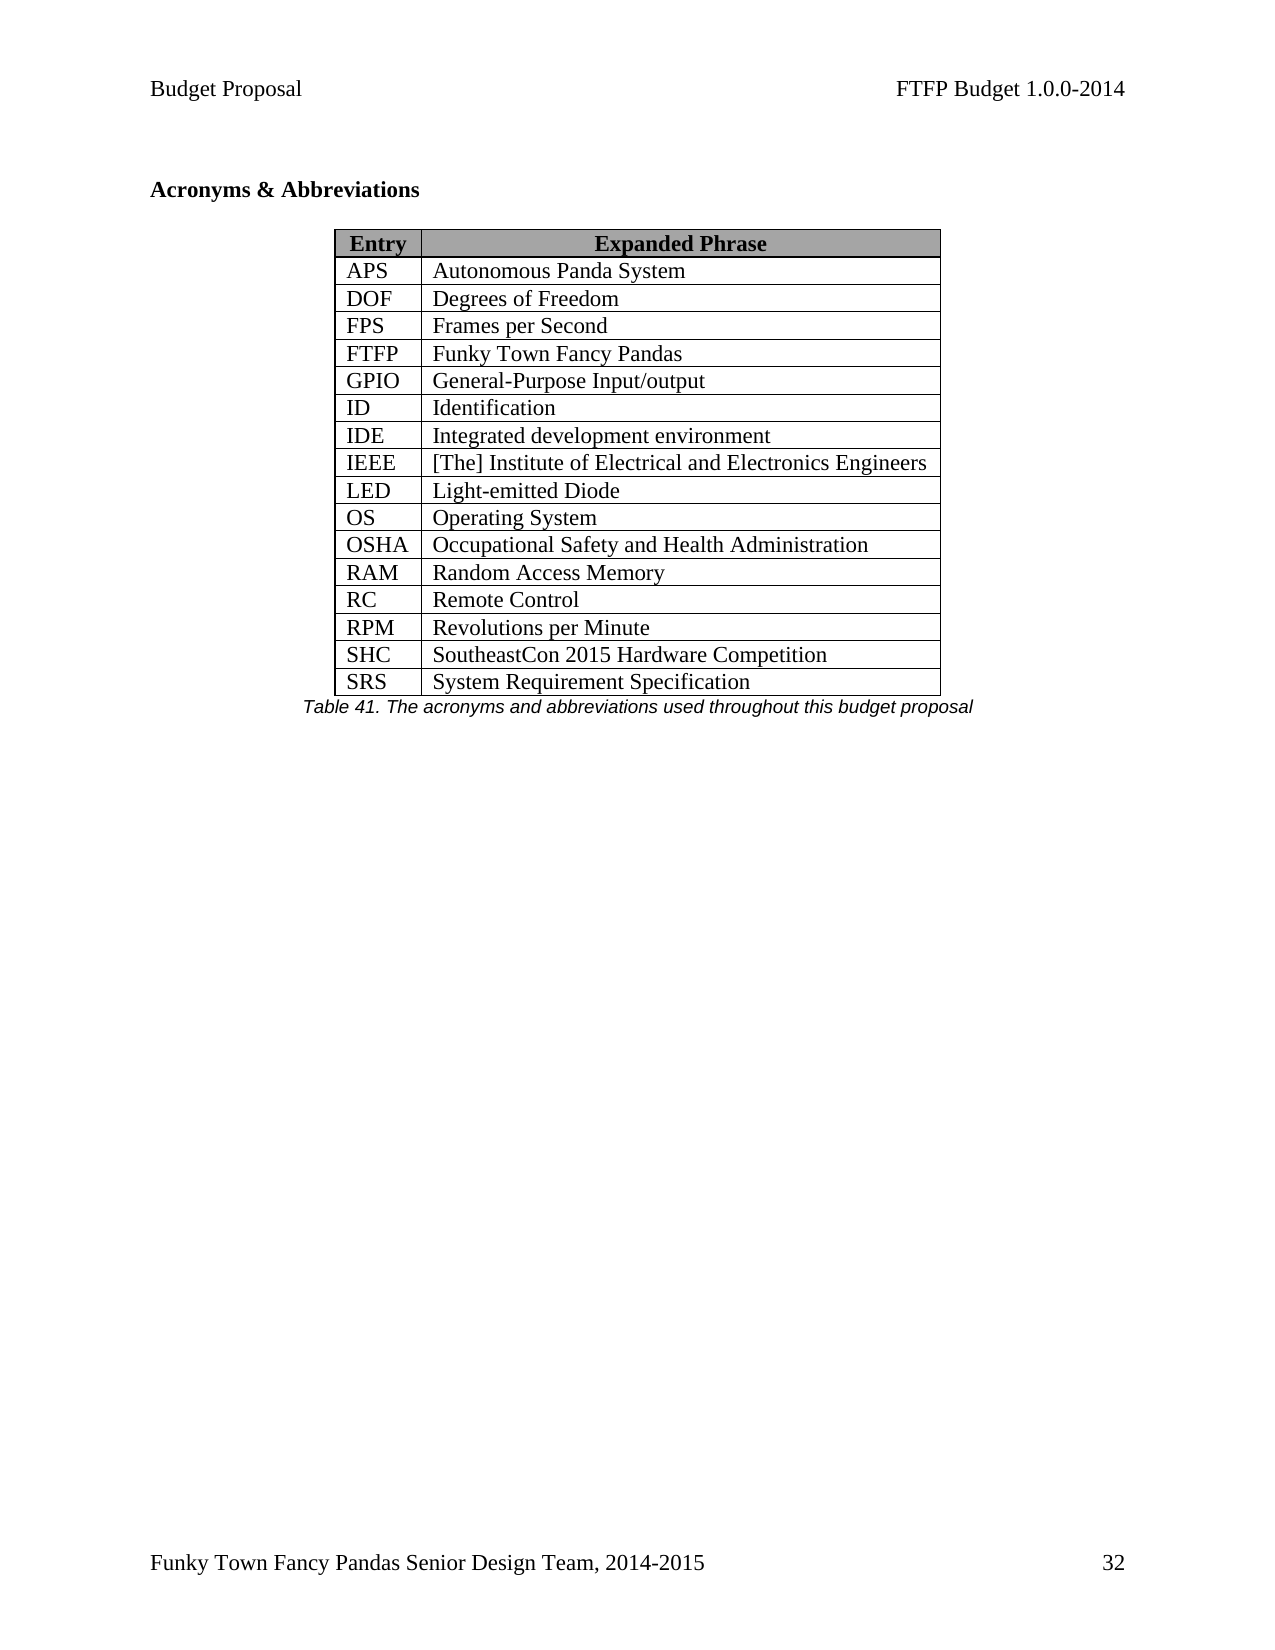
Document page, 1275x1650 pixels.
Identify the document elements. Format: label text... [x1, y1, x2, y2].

table_cell IDE [336, 422, 421, 448]
table_cell Identification [422, 395, 940, 421]
table_cell Operating System [422, 504, 940, 530]
table_cell RAM [336, 559, 421, 585]
table_header Entry [336, 230, 421, 256]
table_cell Light-emitted Diode [422, 477, 940, 503]
table_cell Integrated development environment [422, 422, 940, 448]
table_cell SHC [336, 641, 421, 667]
table_cell FTFP [336, 340, 421, 366]
table_cell SoutheastCon 2015 Hardware Competition [422, 641, 940, 667]
table_cell ID [336, 395, 421, 421]
table_cell GPIO [336, 367, 421, 393]
table_cell APS [336, 258, 421, 284]
table_cell Degrees of Freedom [422, 285, 940, 311]
table_cell Occupational Safety and Health Administration [422, 531, 940, 558]
table_cell LED [336, 477, 421, 503]
table_cell SRS [336, 669, 421, 695]
table_cell FPS [336, 312, 421, 339]
table_cell OS [336, 504, 421, 530]
table_cell Autonomous Panda System [422, 258, 940, 284]
table_cell System Requirement Specification [422, 669, 940, 695]
table_cell DOF [336, 285, 421, 311]
table_cell Funky Town Fancy Pandas [422, 340, 940, 366]
table_cell Random Access Memory [422, 559, 940, 585]
subtitle Acronyms & Abbreviations [150, 176, 1125, 203]
table_header Expanded Phrase [422, 230, 940, 256]
table_cell Revolutions per Minute [422, 614, 940, 640]
table_cell RC [336, 586, 421, 613]
table_cell IEEE [336, 449, 421, 476]
table_cell [The] Institute of Electrical and Electronics Engineers [422, 449, 940, 476]
table_cell General-Purpose Input/output [422, 367, 940, 393]
table_cell RPM [336, 614, 421, 640]
table_cell Frames per Second [422, 312, 940, 339]
table_cell OSHA [336, 531, 421, 558]
table_cell Remote Control [422, 586, 940, 613]
